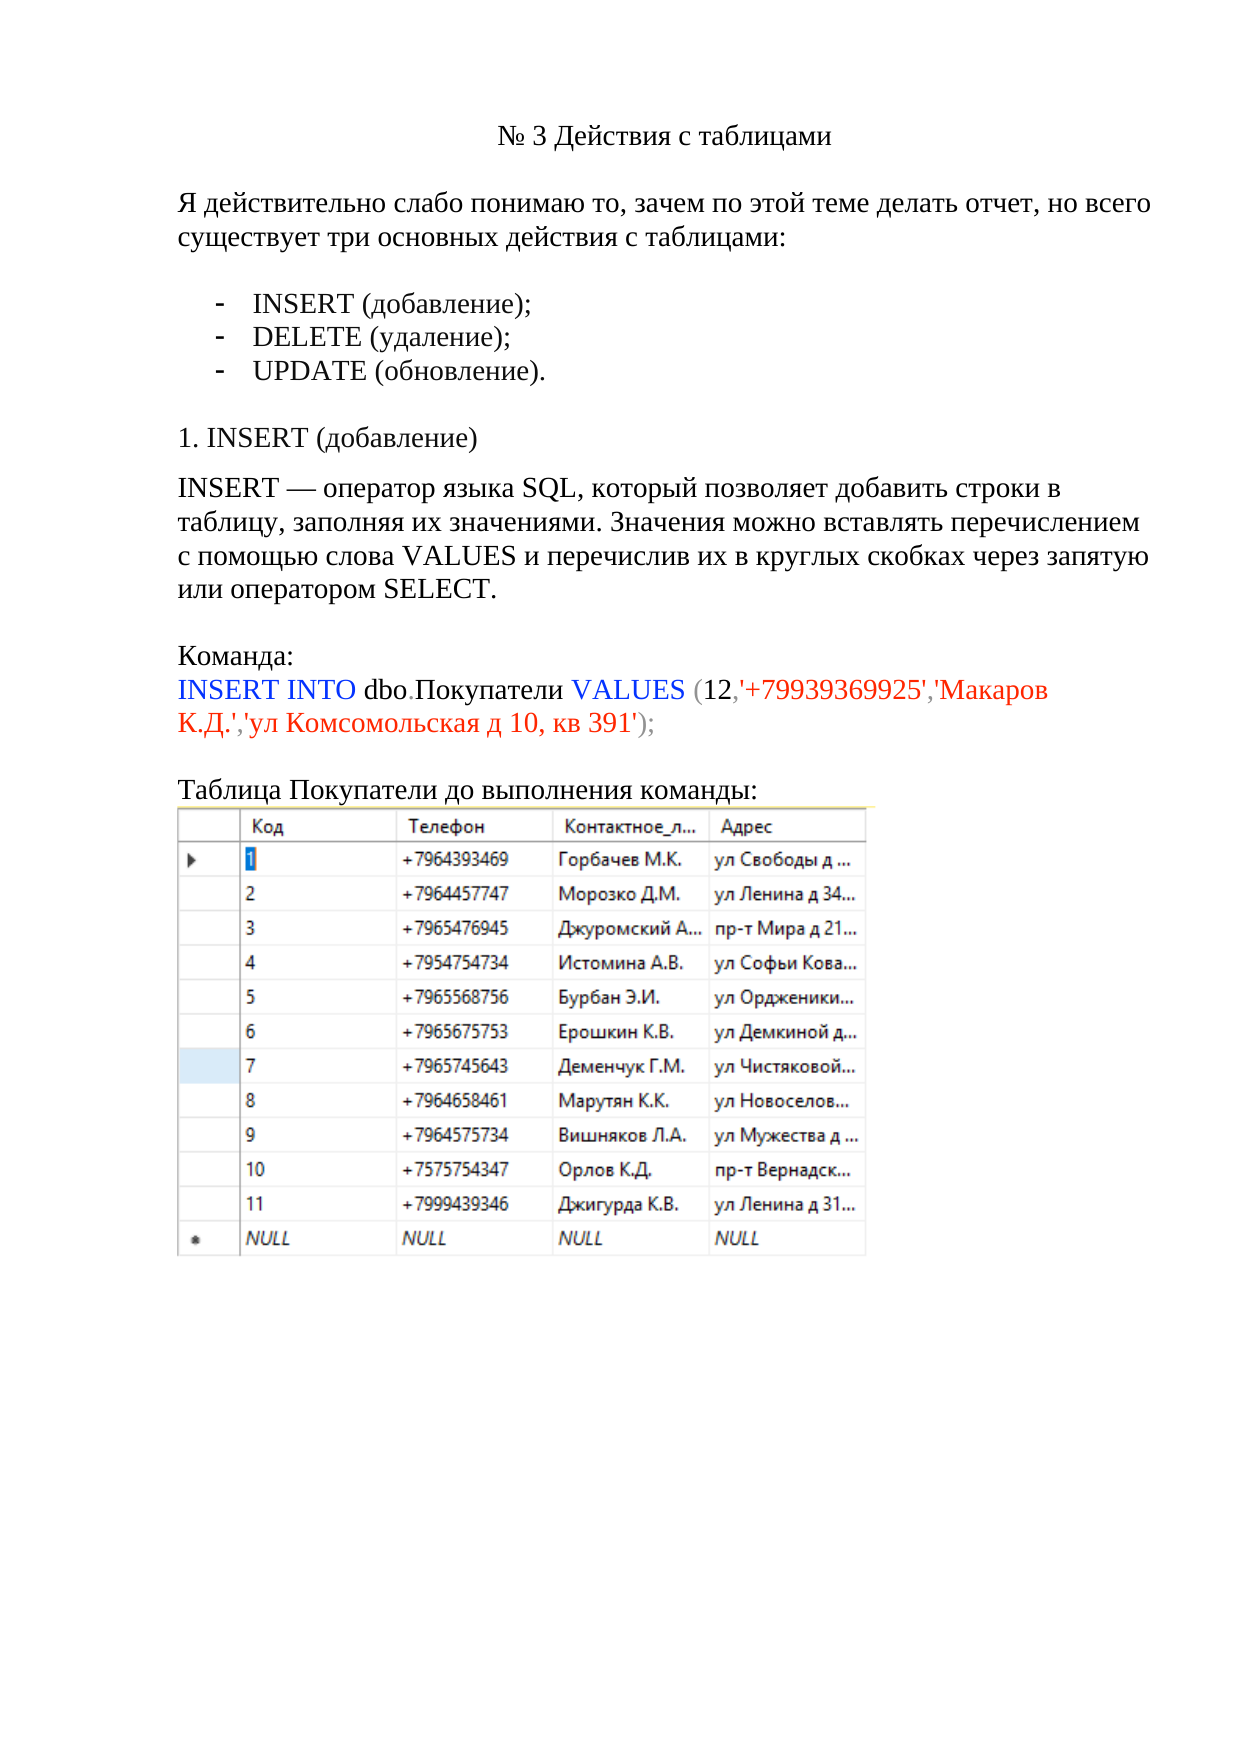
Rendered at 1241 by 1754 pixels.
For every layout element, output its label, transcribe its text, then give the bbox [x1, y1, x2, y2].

text Таблица Покупатели до выполнения команды: [177, 772, 1152, 806]
text Команда: [177, 638, 1152, 672]
title 1. INSERT (добавление) [177, 420, 1152, 454]
list DELETE (удаление); [215, 319, 1152, 353]
text № 3 Действия с таблицами [177, 118, 1152, 152]
list INSERT (добавление); [215, 286, 1152, 319]
text INSERT — оператор языка SQL, который позволяет добавить строки в таблицу, заполняя их значениями. Значения можно вставлять перечислением с помощью слова VALUES и перечислив их в круглых скобках через запятую или оператором SELECT. [177, 471, 1152, 605]
text INSERT INTO dbo.Покупатели VALUES (12,'+79939369925','Макаров К.Д.','ул Комсомольская д 10, кв 391'); [177, 672, 1152, 739]
list UPDATE (обновление). [215, 353, 1152, 387]
picture [177, 806, 876, 1261]
text Я действительно слабо понимаю то, зачем по этой теме делать отчет, но всего существует три основных действия с таблицами: [177, 185, 1152, 252]
